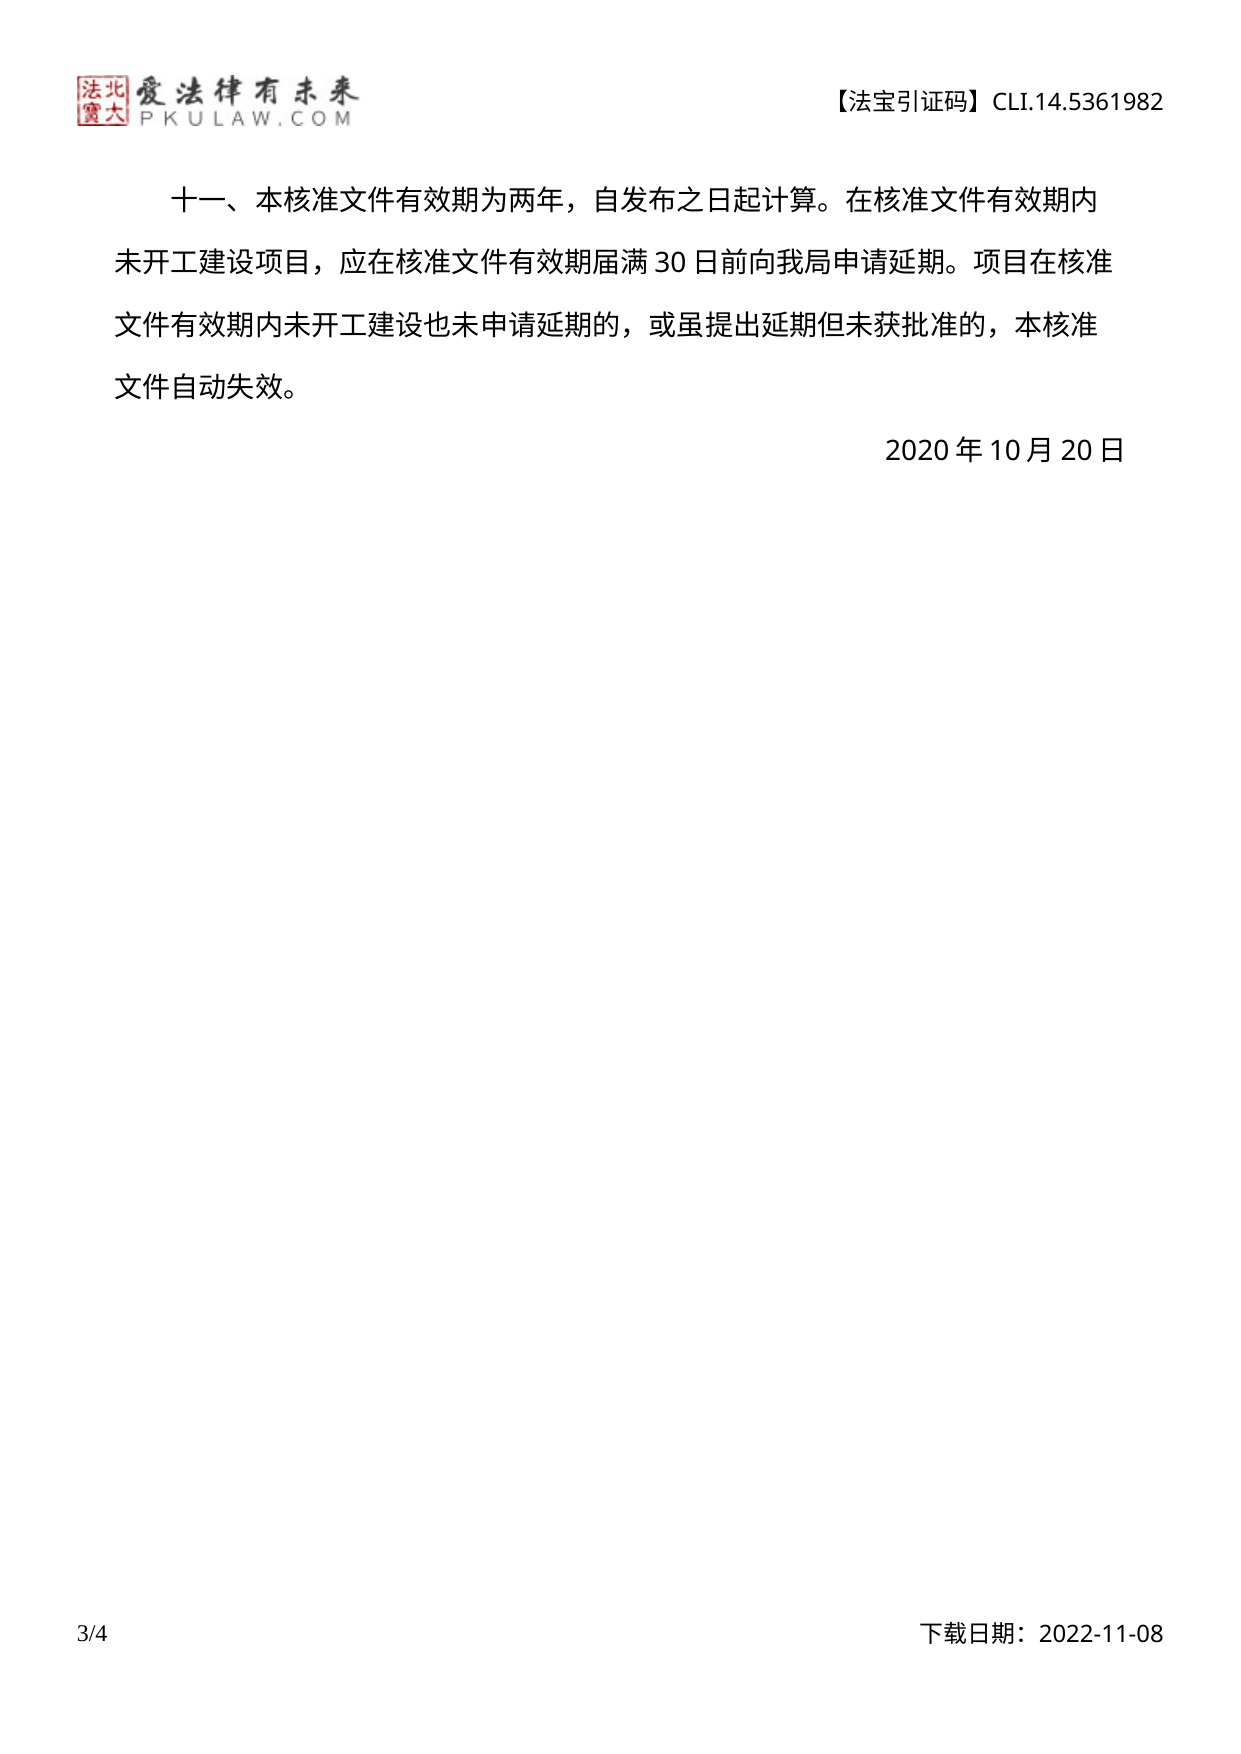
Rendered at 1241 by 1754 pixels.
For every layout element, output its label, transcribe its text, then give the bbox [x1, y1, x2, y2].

text 2020年10月20日 [114, 406, 1126, 468]
picture [76, 75, 361, 126]
text 十一、本核准文件有效期为两年，自发布之日起计算。在核准文件有效期内未开工建设项目，应在核准文件有效期届满30日前向我局申请延期。项目在核准文件有效期内未开工建设也未申请延期的，或虽提出延期但未获批准的，本核准文件自动失效。 [114, 156, 1126, 406]
